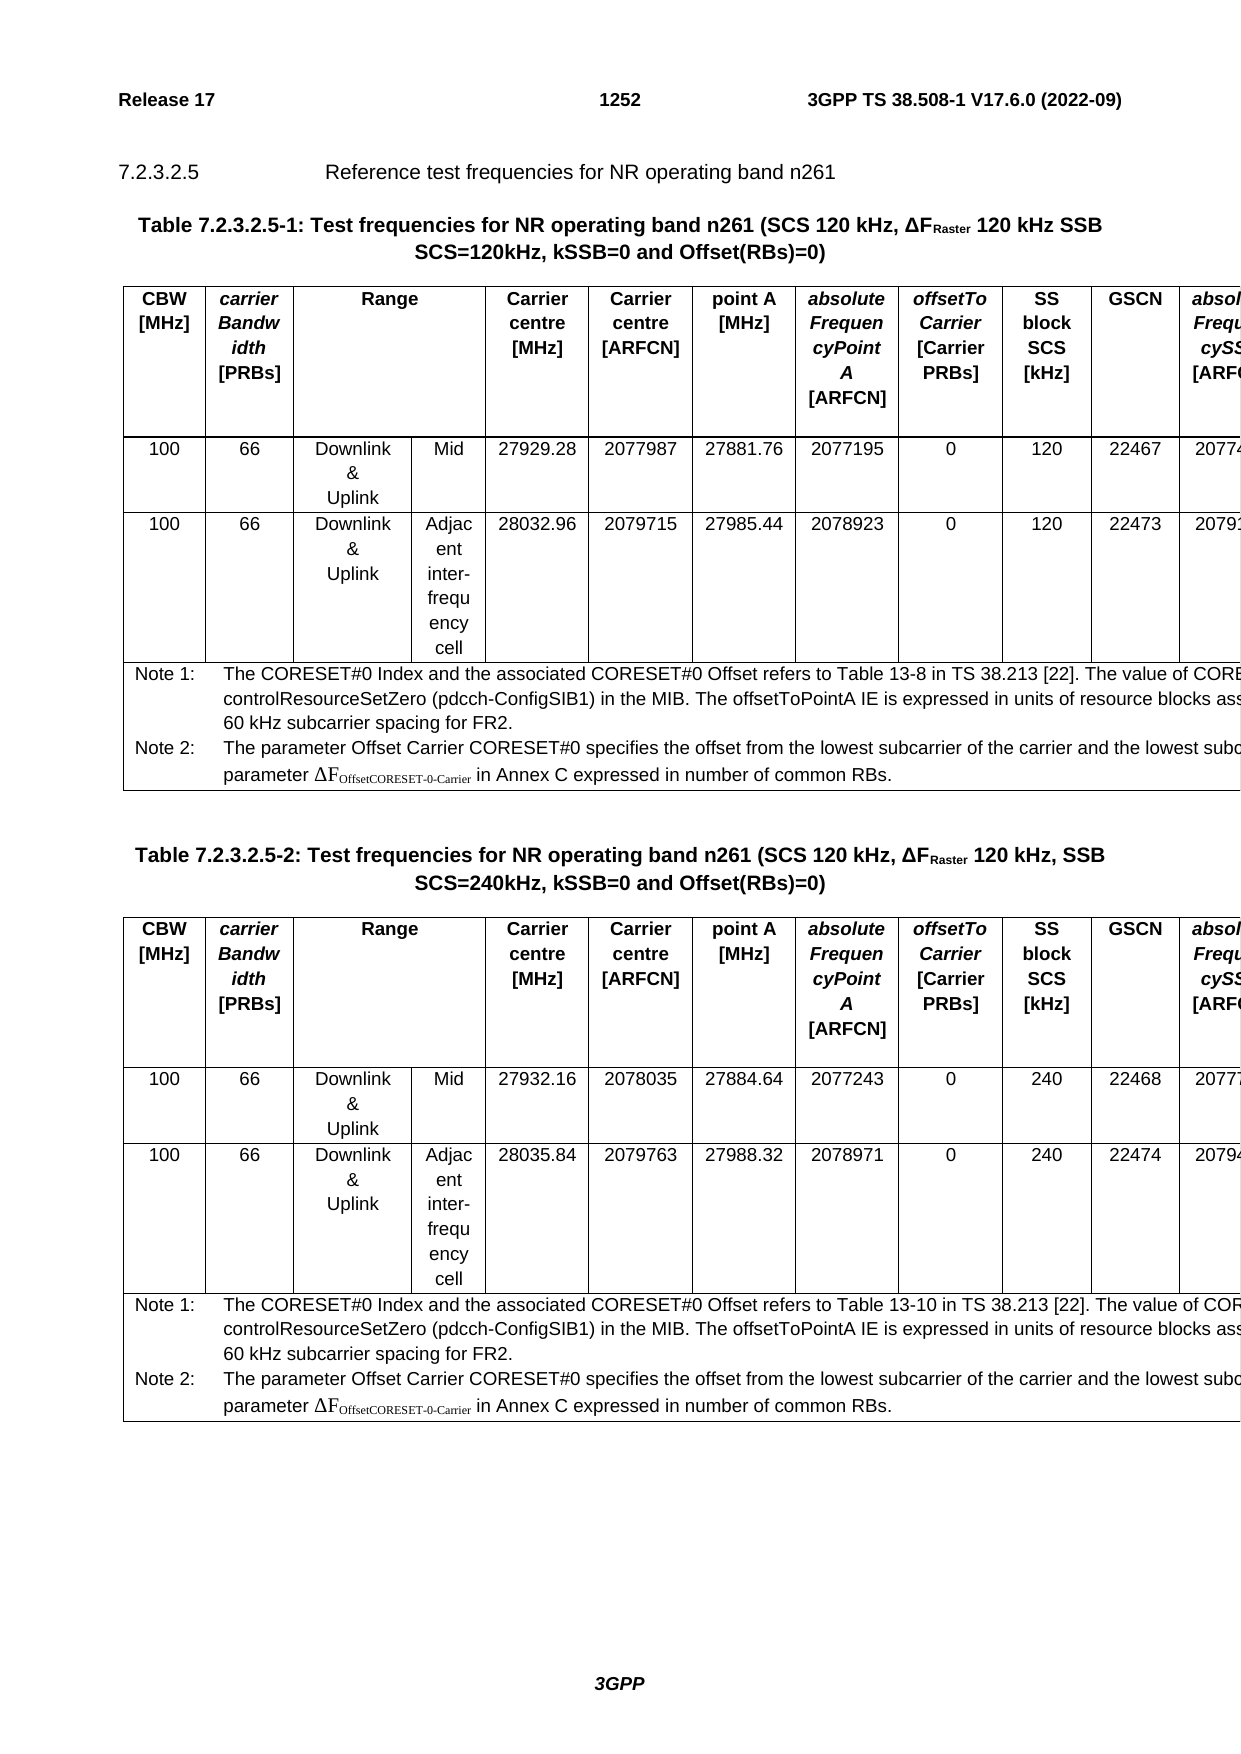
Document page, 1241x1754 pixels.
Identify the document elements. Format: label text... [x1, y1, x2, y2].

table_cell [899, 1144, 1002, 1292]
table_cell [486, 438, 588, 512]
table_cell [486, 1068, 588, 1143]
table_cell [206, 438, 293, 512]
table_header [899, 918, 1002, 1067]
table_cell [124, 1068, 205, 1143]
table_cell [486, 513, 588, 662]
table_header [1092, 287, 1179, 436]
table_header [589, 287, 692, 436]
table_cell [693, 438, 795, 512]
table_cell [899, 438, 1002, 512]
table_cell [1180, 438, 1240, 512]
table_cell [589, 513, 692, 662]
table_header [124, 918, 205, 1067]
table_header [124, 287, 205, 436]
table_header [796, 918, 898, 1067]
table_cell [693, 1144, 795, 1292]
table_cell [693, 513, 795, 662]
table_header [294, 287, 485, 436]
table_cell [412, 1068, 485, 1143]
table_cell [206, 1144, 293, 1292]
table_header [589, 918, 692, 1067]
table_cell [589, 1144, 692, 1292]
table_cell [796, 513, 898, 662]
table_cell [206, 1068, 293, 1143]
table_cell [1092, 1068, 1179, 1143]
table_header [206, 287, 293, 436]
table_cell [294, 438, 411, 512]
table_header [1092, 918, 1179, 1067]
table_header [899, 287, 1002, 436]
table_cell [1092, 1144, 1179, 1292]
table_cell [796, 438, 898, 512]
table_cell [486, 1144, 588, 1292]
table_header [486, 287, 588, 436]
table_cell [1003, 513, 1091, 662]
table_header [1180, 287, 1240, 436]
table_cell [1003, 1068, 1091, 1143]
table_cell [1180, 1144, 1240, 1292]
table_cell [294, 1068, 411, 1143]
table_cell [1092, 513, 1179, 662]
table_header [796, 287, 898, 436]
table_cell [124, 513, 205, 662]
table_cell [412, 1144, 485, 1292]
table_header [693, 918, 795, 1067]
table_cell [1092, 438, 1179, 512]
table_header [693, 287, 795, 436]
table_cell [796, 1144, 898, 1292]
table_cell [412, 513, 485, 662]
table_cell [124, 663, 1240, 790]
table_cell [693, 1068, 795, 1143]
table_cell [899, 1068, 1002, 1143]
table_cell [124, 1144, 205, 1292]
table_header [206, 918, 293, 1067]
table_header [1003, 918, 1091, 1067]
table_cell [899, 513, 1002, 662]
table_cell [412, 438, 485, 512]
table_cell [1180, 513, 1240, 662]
text 7.2.3.2.5 Reference test frequencies for NR operating band n261 [118, 160, 1122, 184]
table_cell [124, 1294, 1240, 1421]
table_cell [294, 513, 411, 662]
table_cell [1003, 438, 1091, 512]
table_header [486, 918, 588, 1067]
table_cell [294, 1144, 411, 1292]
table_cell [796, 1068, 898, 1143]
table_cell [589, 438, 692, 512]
text Table 7.2.3.2.5-2: Test frequencies for NR operating band n261 (SCS 120 kHz, ΔFRaster 120 kHz, SSB SCS=240kHz, kSSB=0 and Offset(RBs)=0) [118, 843, 1122, 895]
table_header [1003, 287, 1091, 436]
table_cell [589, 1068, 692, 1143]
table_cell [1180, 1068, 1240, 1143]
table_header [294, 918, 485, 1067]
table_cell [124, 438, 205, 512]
text Table 7.2.3.2.5-1: Test frequencies for NR operating band n261 (SCS 120 kHz, ΔFRaster 120 kHz SSB SCS=120kHz, kSSB=0 and Offset(RBs)=0) [118, 212, 1122, 264]
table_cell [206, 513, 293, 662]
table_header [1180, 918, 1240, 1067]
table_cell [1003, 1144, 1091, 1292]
